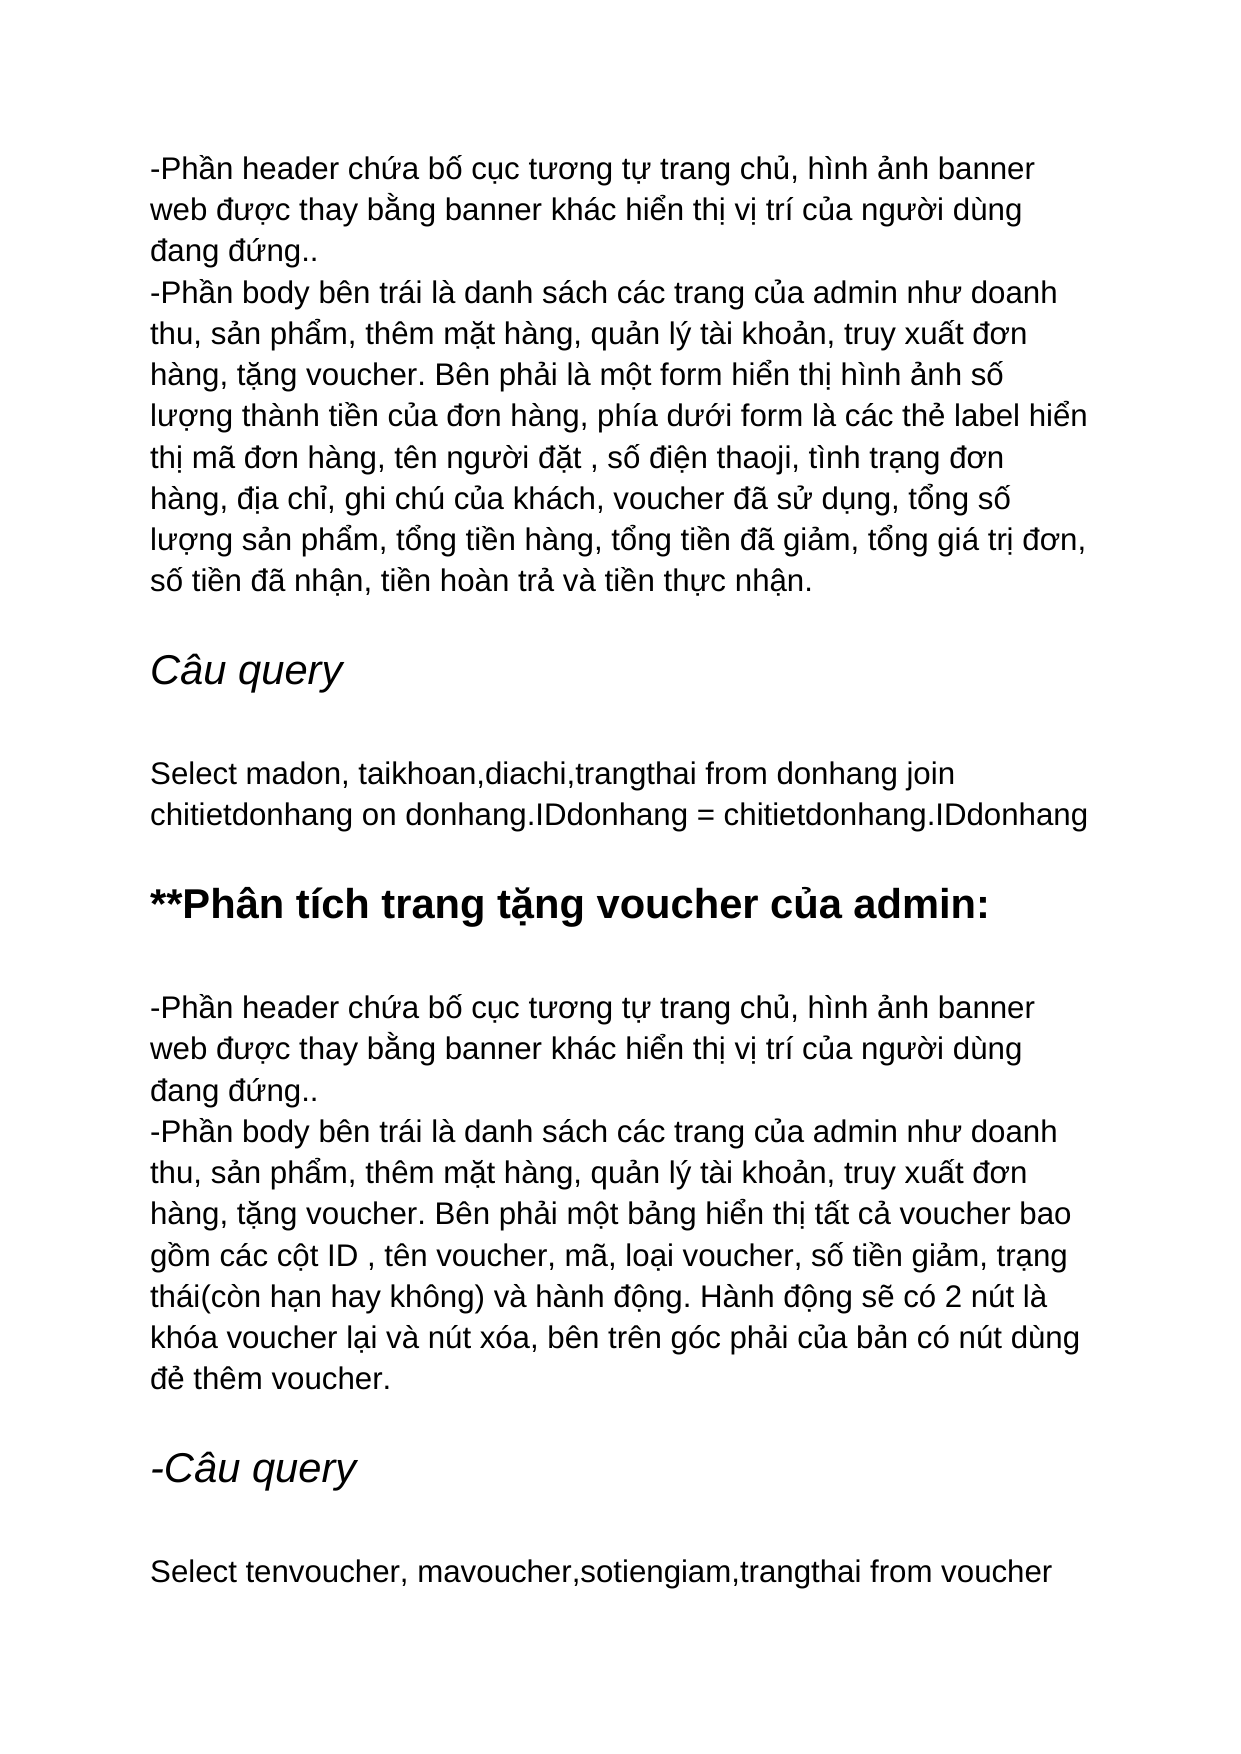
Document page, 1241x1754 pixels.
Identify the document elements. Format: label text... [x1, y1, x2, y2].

text Select tenvoucher, mavoucher,sotiengiam,trangthai from voucher [150, 1553, 1090, 1589]
text -Câu query [150, 1443, 1090, 1491]
text -Phần body bên trái là danh sách các trang của admin như doanh thu, sản phẩm, thêm mặt hàng, quản lý tài khoản, truy xuất đơn hàng, tặng voucher. Bên phải là một form hiển thị hình ảnh số lượng thành tiền của đơn hàng, phía dưới form là các thẻ label hiển thị mã đơn hàng, tên người đặt , số điện thaoji, tình trạng đơn hàng, địa chỉ, ghi chú của khách, voucher đã sử dụng, tổng số lượng sản phẩm, tổng tiền hàng, tổng tiền đã giảm, tổng giá trị đơn, số tiền đã nhận, tiền hoàn trả và tiền thực nhận. [150, 274, 1090, 598]
text Select madon, taikhoan,diachi,trangthai from donhang join chitietdonhang on donhang.IDdonhang = chitietdonhang.IDdonhang [150, 755, 1090, 832]
text -Phần header chứa bố cục tương tự trang chủ, hình ảnh banner web được thay bằng banner khác hiển thị vị trí của người dùng đang đứng.. [150, 150, 1090, 268]
text -Phần header chứa bố cục tương tự trang chủ, hình ảnh banner web được thay bằng banner khác hiển thị vị trí của người dùng đang đứng.. [150, 989, 1090, 1108]
text -Phần body bên trái là danh sách các trang của admin như doanh thu, sản phẩm, thêm mặt hàng, quản lý tài khoản, truy xuất đơn hàng, tặng voucher. Bên phải một bảng hiển thị tất cả voucher bao gồm các cột ID , tên voucher, mã, loại voucher, số tiền giảm, trạng thái(còn hạn hay không) và hành động. Hành động sẽ có 2 nút là khóa voucher lại và nút xóa, bên trên góc phải của bản có nút dùng đẻ thêm voucher. [150, 1113, 1090, 1396]
text Câu query [150, 645, 1090, 693]
text **Phân tích trang tặng voucher của admin: [150, 879, 1090, 927]
